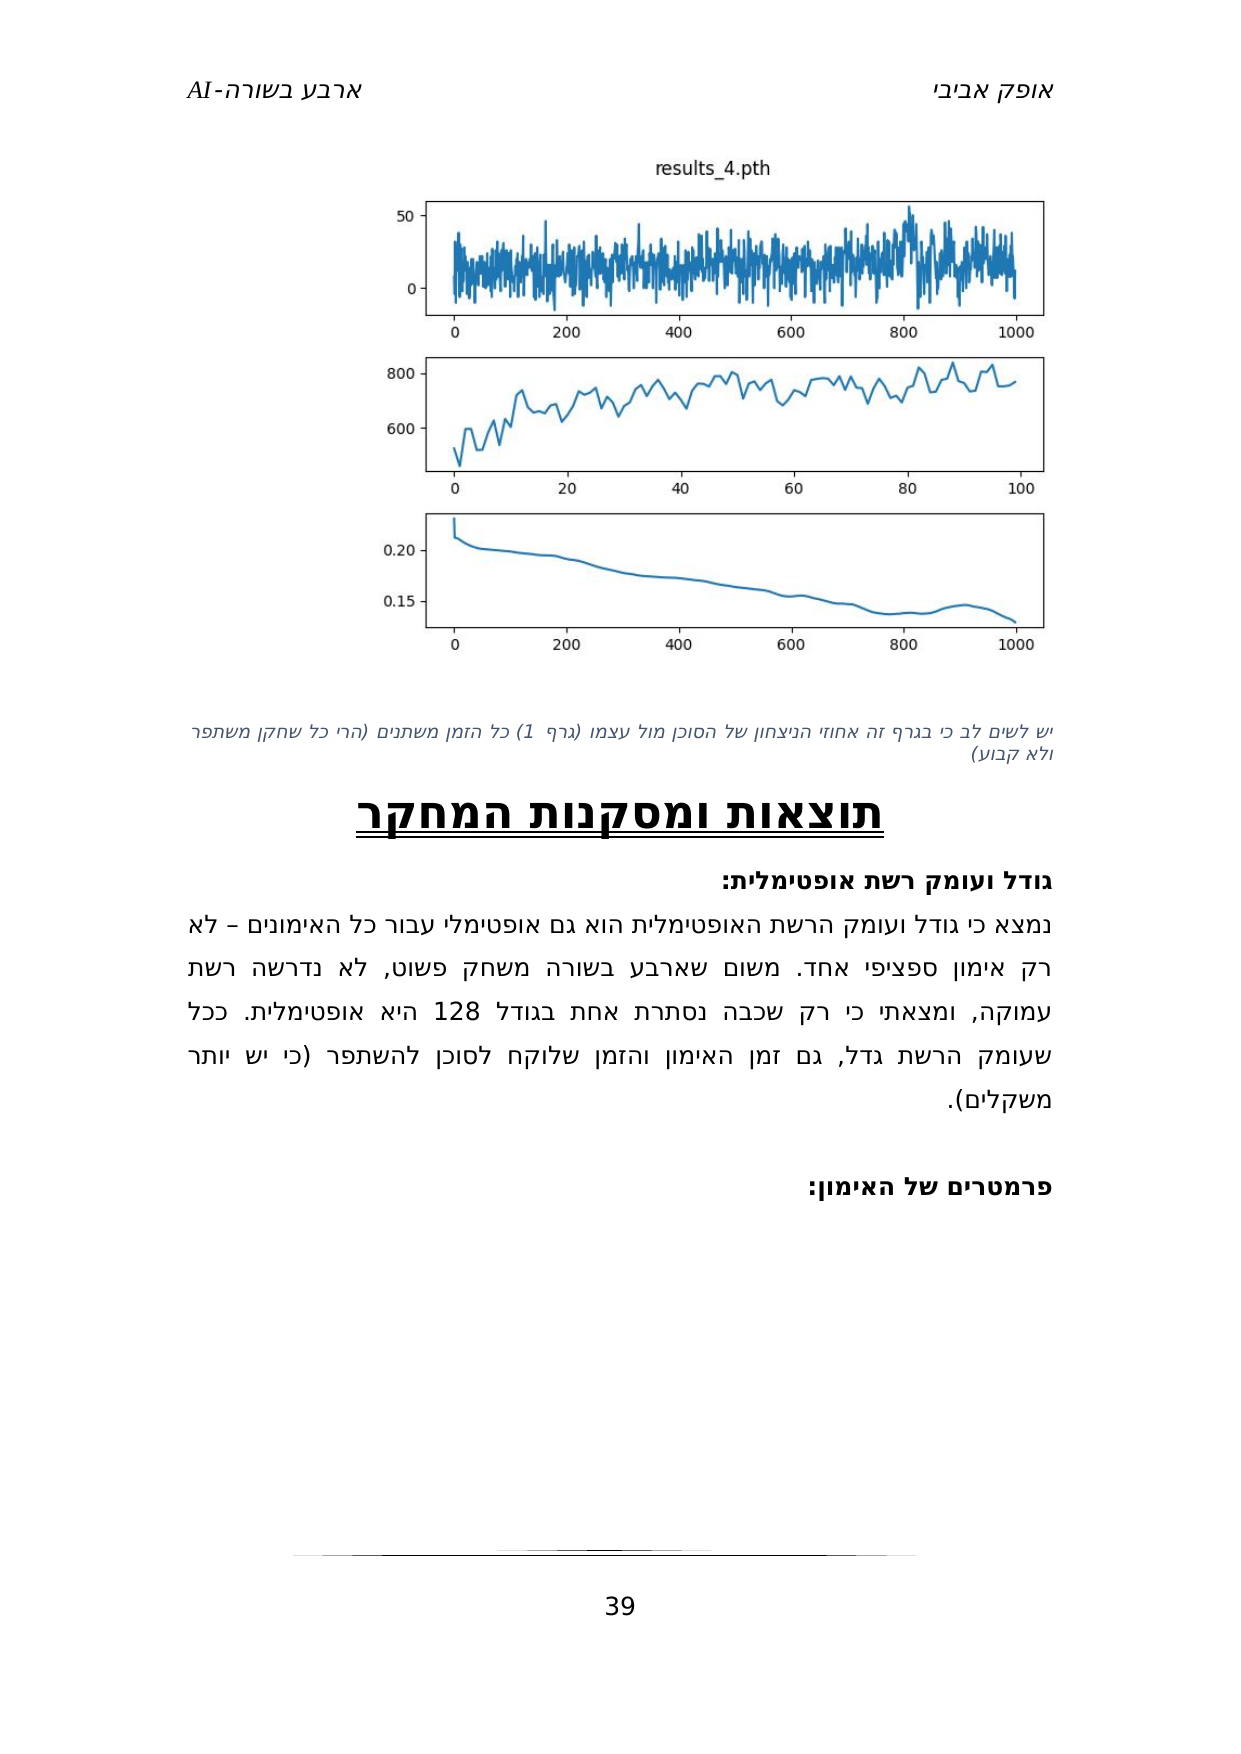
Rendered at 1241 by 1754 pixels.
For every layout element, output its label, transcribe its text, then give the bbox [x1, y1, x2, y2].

text פרמטרים של האימון: [187, 1172, 1053, 1201]
text גודל ועומק רשת אופטימלית: [187, 866, 1053, 895]
picture [379, 150, 1053, 664]
text נמצא כי גודל ועומק הרשת האופטימלית הוא גם אופטימלי עבור כל האימונים – לא רק אימון ספציפי אחד. משום שארבע בשורה משחק פשוט, לא נדרשה רשת עמוקה, ומצאתי כי רק שכבה נסתרת אחת בגודל 128 היא אופטימלית. ככל שעומק הרשת גדל, גם זמן האימון והזמן שלוקח לסוכן להשתפר (כי יש יותר משקלים). [187, 910, 1053, 1114]
text יש לשים לב כי בגרף זה אחוזי הניצחון של הסוכן מול עצמו (גרף 1) כל הזמן משתנים (הרי כל שחקן משתפר ולא קבוע) [187, 722, 1053, 765]
subtitle תוצאות ומסקנות המחקר [187, 786, 1053, 839]
